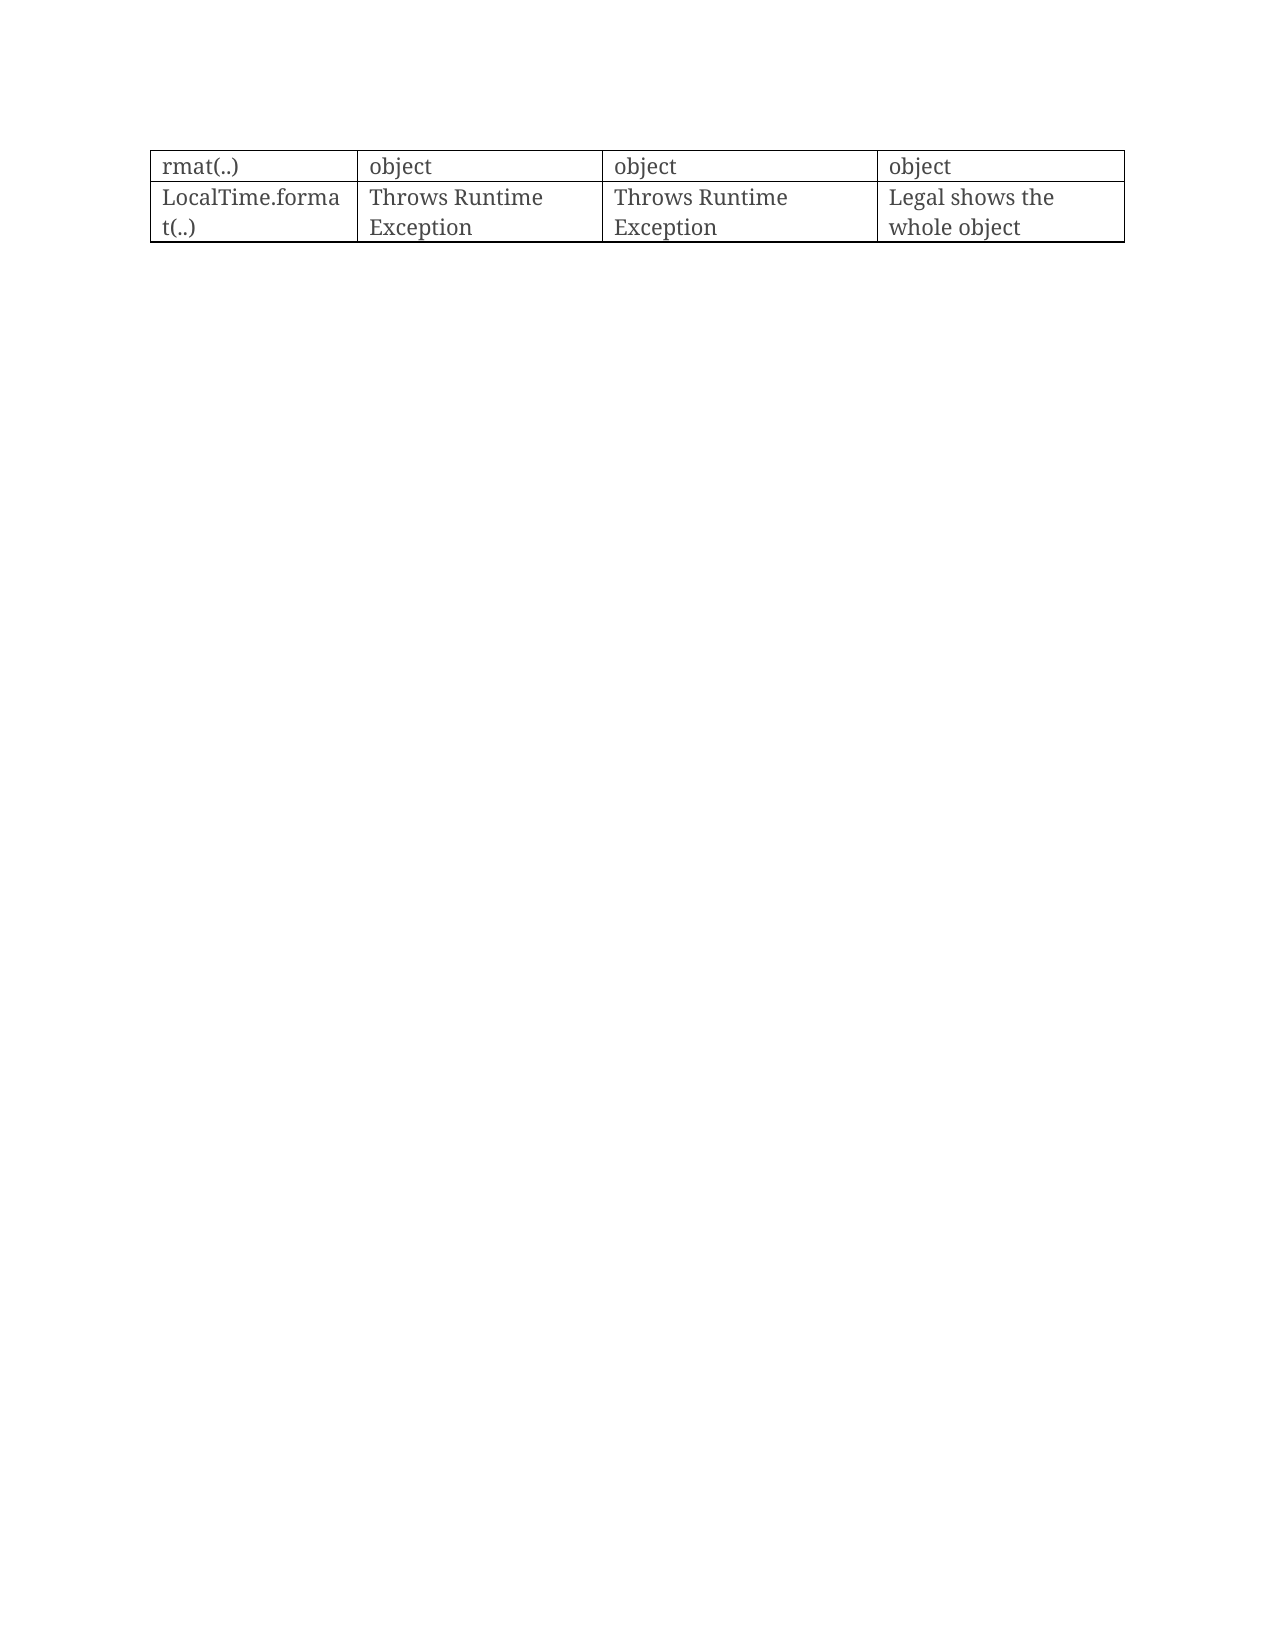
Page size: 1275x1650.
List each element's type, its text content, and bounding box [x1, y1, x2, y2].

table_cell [151, 151, 357, 181]
table_cell LocalTime.format(..) [151, 182, 357, 241]
table_cell Throws Runtime Exception [358, 182, 602, 241]
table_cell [358, 151, 602, 181]
table_cell Legal shows the whole object [878, 182, 1124, 241]
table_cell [603, 151, 877, 181]
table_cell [878, 151, 1124, 181]
table_cell Throws Runtime Exception [603, 182, 877, 241]
